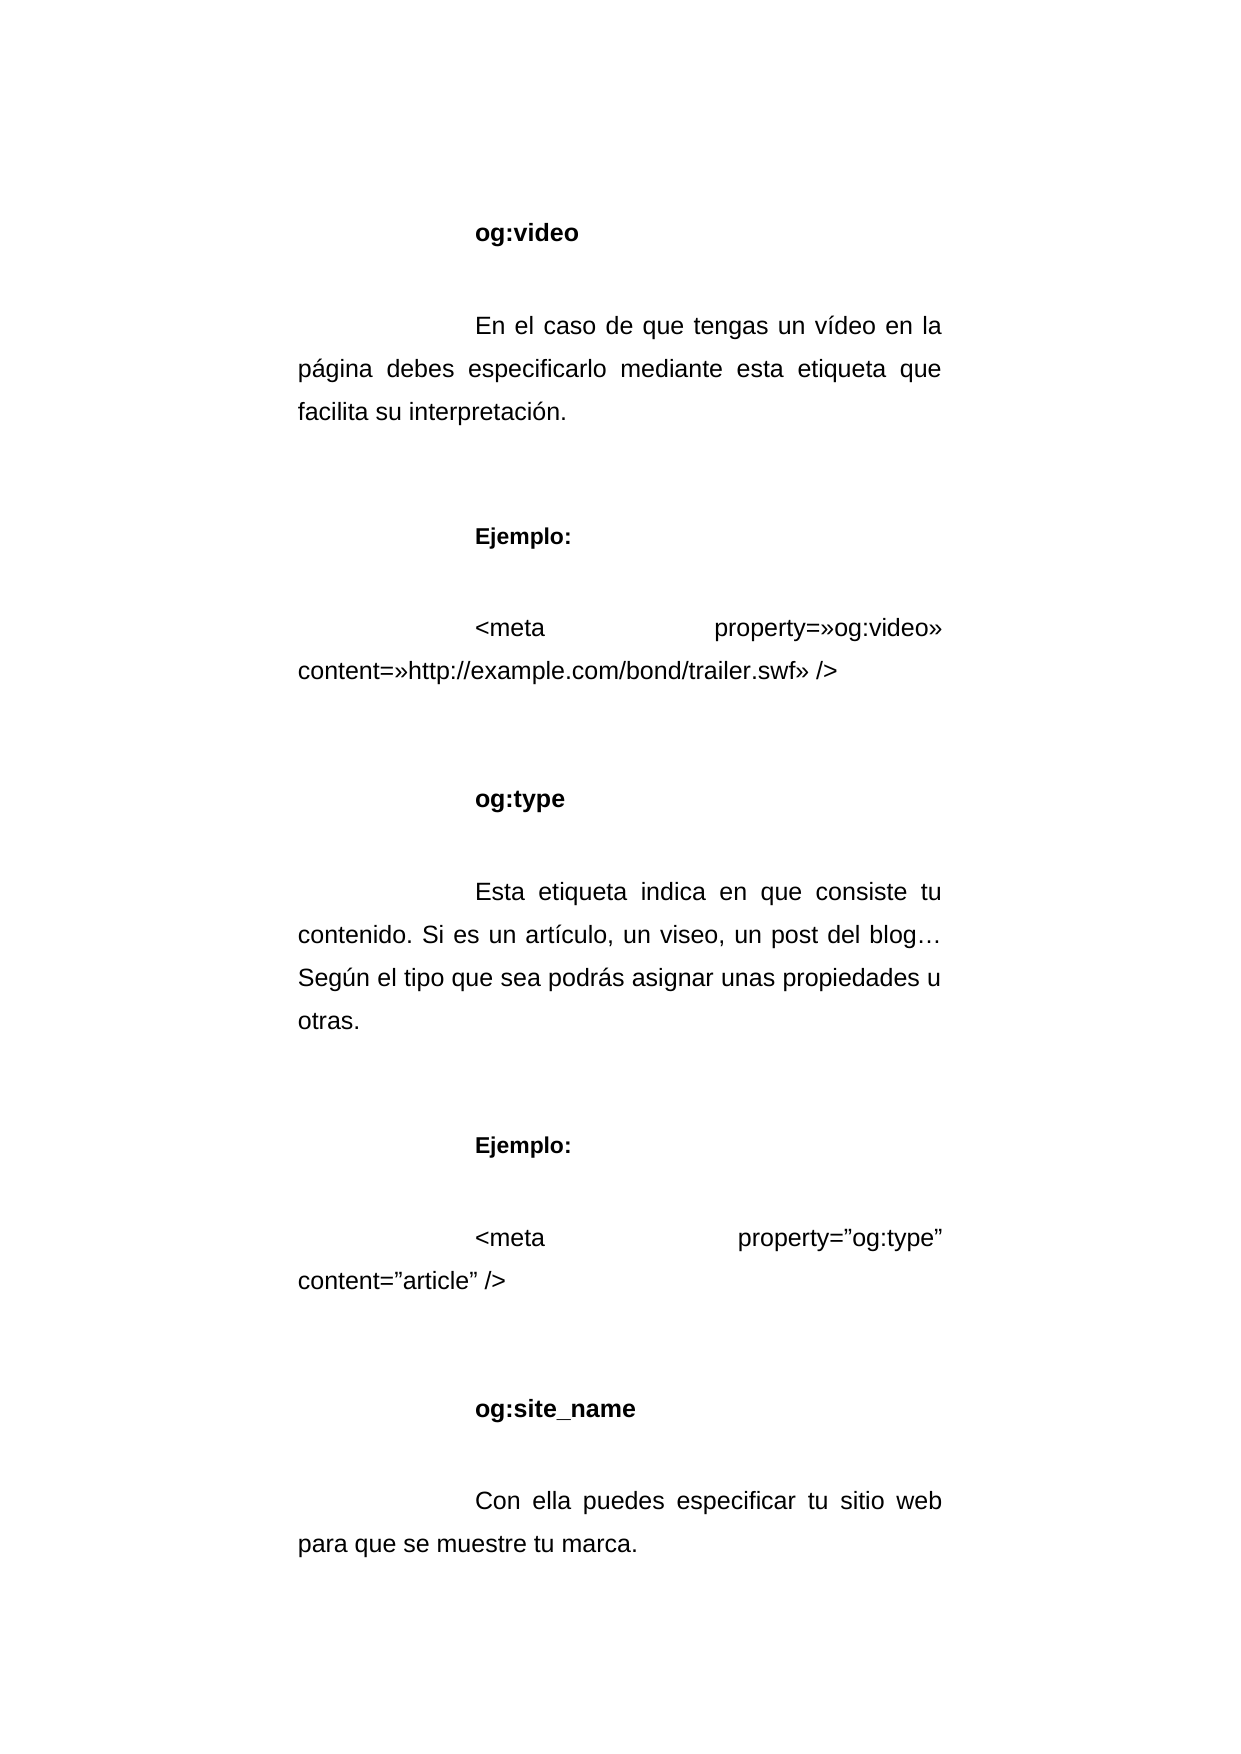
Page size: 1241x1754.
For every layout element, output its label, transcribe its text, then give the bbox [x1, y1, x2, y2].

text Con ella puedes especificar tu sitio web para que se muestre tu marca. [298, 1486, 943, 1558]
text <meta property=”og:type” content=”article” /> [298, 1222, 943, 1294]
subtitle og:type [298, 784, 943, 813]
text <meta property=»og:video» content=»http://example.com/bond/trailer.swf» /> [298, 613, 943, 685]
subtitle Ejemplo: [298, 1132, 943, 1158]
subtitle og:video [298, 218, 943, 247]
subtitle og:site_name [298, 1393, 943, 1422]
text En el caso de que tengas un vídeo en la página debes especificarlo mediante esta etiqueta que facilita su interpretación. [298, 311, 943, 426]
subtitle Ejemplo: [298, 523, 943, 549]
text Esta etiqueta indica en que consiste tu contenido. Si es un artículo, un viseo, un post del blog…Según el tipo que sea podrás asignar unas propiedades u otras. [298, 877, 943, 1035]
